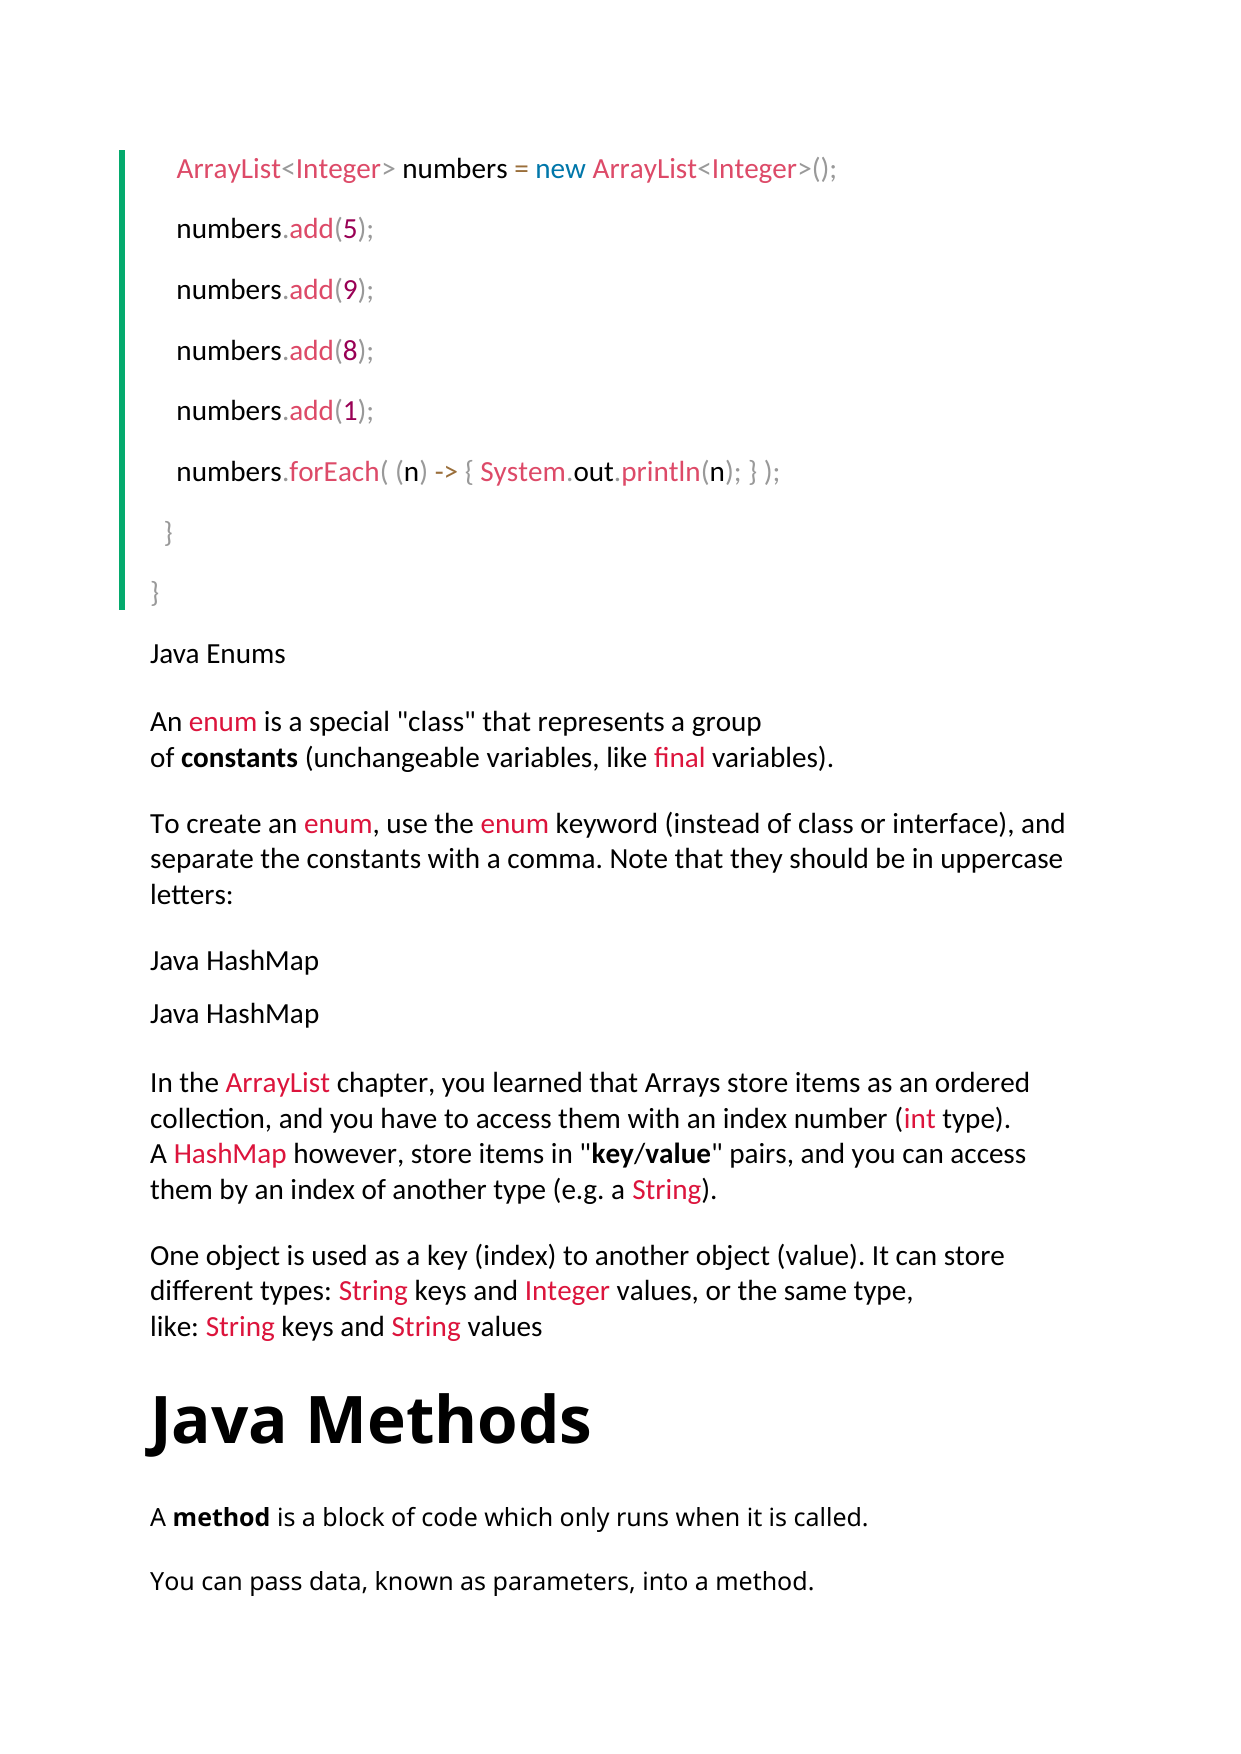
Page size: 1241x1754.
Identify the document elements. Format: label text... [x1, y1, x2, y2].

text numbers.add(8); [125, 332, 1090, 367]
text An enum is a special "class" that represents a group of constants (unchangeable variables, like final variables). [150, 703, 1090, 775]
subtitle Java Methods [150, 1373, 1090, 1463]
subtitle Java Enums [150, 635, 1090, 671]
text You can pass data, known as parameters, into a method. [150, 1564, 1090, 1598]
text numbers.add(9); [125, 271, 1090, 307]
text One object is used as a key (index) to another object (value). It can store different types: String keys and Integer values, or the same type, like: String keys and String values [150, 1237, 1090, 1343]
text numbers.forEach( (n) -> { System.out.println(n); } ); [125, 453, 1090, 489]
subtitle Java HashMap [150, 996, 1090, 1031]
text } [125, 514, 1090, 549]
text numbers.add(5); [125, 211, 1090, 246]
subtitle Java HashMap [150, 942, 1090, 977]
text To create an enum, use the enum keyword (instead of class or interface), and separate the constants with a comma. Note that they should be in uppercase letters: [150, 805, 1090, 912]
text } [125, 574, 1090, 610]
text In the ArrayList chapter, you learned that Arrays store items as an ordered collection, and you have to access them with an index number (int type). A HashMap however, store items in "key/value" pairs, and you can access them by an index of another type (e.g. a String). [150, 1064, 1090, 1207]
text ArrayList<Integer> numbers = new ArrayList<Integer>(); [150, 150, 1090, 186]
text numbers.add(1); [125, 392, 1090, 428]
text A method is a block of code which only runs when it is called. [150, 1500, 1090, 1534]
